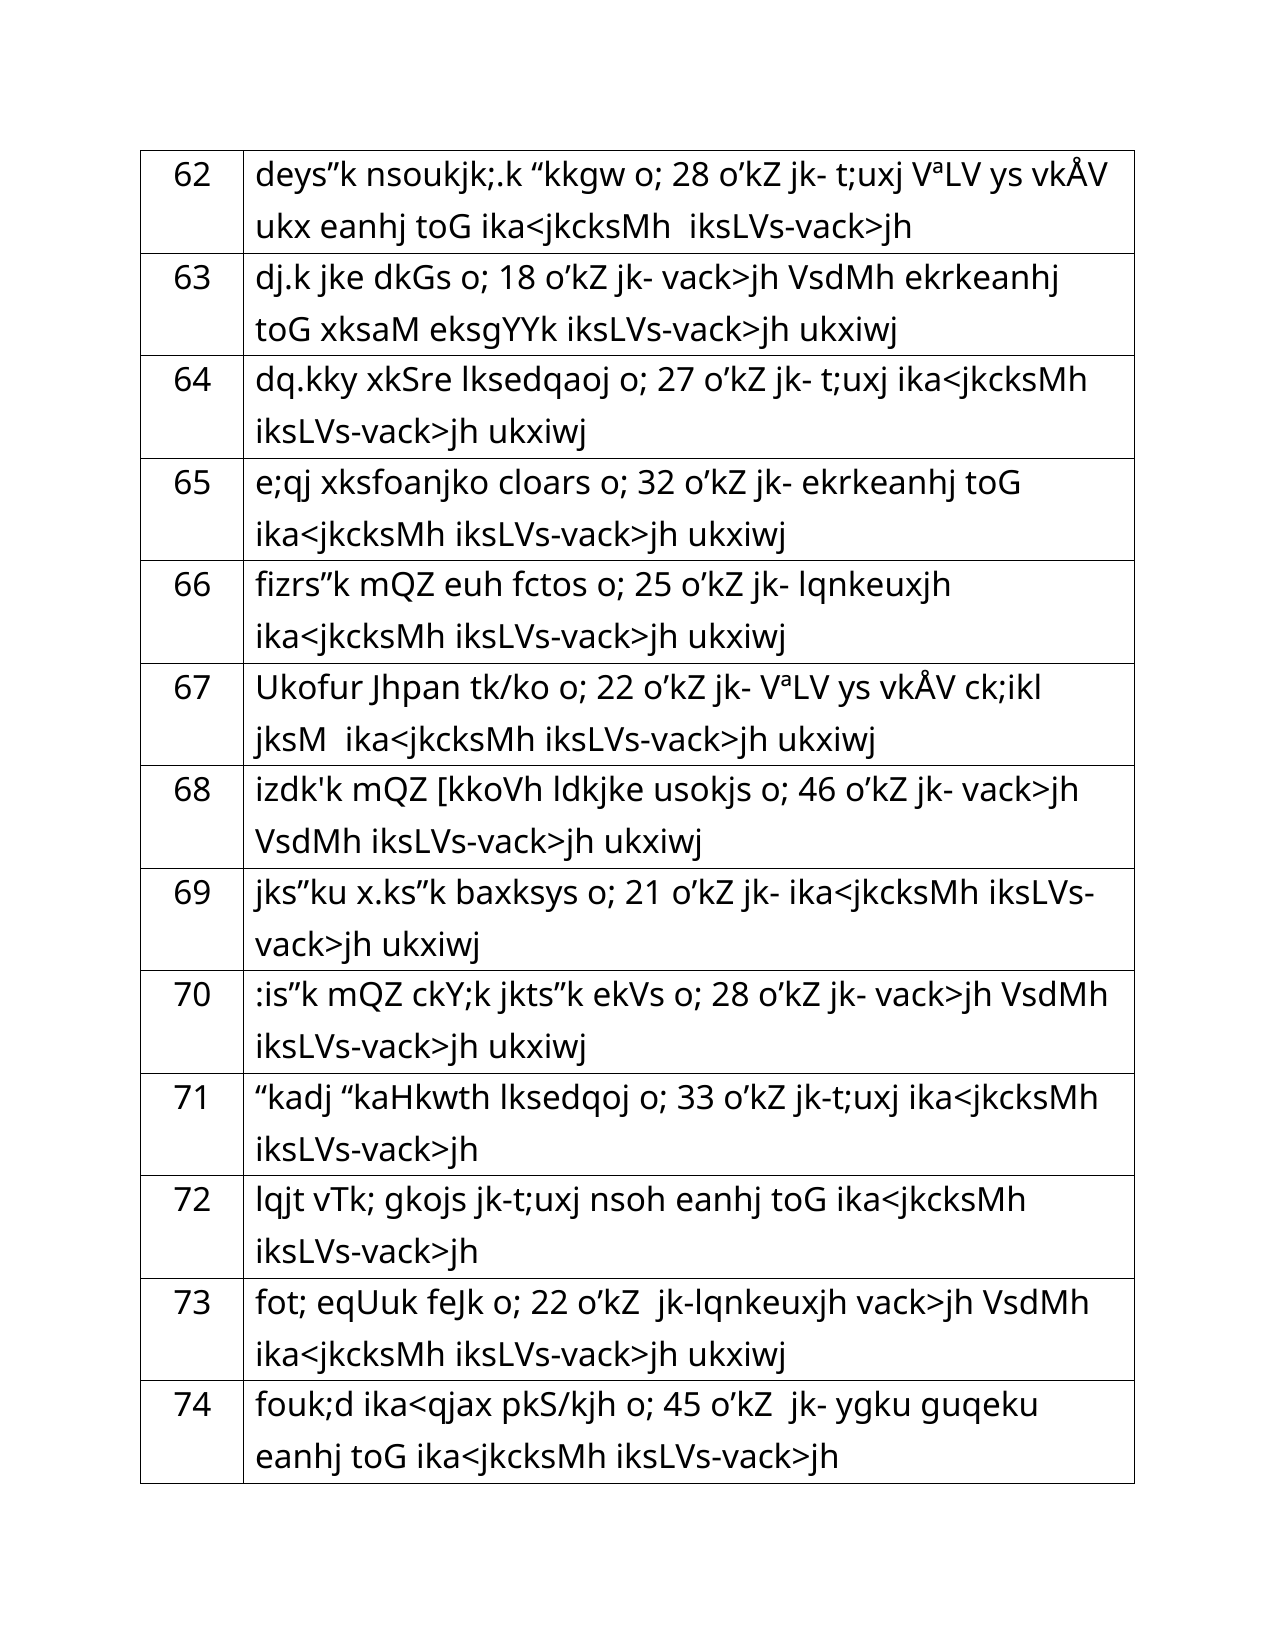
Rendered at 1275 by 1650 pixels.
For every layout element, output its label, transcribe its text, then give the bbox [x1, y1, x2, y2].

table_cell 65 [141, 459, 243, 560]
table_cell 70 [141, 971, 243, 1072]
table_cell 66 [141, 561, 243, 662]
table_cell dq.kky xkSre lksedqaoj o; 27 o’kZ jk- t;uxj ika<jkcksMh iksLVs-vack>jh ukxiwj [244, 356, 1134, 457]
table_cell fouk;d ika<qjax pkS/kjh o; 45 o’kZ jk- ygku guqeku eanhj toG ika<jkcksMh iksLVs-vack>jh [244, 1381, 1134, 1482]
table_cell deys”k nsoukjk;.k “kkgw o; 28 o’kZ jk- t;uxj VªLV ys vkÅV ukx eanhj toG ika<jkcksMh iksLVs-vack>jh [244, 151, 1134, 252]
table_cell jks”ku x.ks”k baxksys o; 21 o’kZ jk- ika<jkcksMh iksLVs-vack>jh ukxiwj [244, 869, 1134, 970]
table_cell fizrs”k mQZ euh fctos o; 25 o’kZ jk- lqnkeuxjh ika<jkcksMh iksLVs-vack>jh ukxiwj [244, 561, 1134, 662]
table_cell 67 [141, 664, 243, 765]
table_cell izdk'k mQZ [kkoVh ldkjke usokjs o; 46 o’kZ jk- vack>jh VsdMh iksLVs-vack>jh ukxiwj [244, 766, 1134, 867]
table_cell fot; eqUuk feJk o; 22 o’kZ jk-lqnkeuxjh vack>jh VsdMh ika<jkcksMh iksLVs-vack>jh ukxiwj [244, 1279, 1134, 1380]
table_cell 63 [141, 254, 243, 355]
table_cell e;qj xksfoanjko cloars o; 32 o’kZ jk- ekrkeanhj toG ika<jkcksMh iksLVs-vack>jh ukxiwj [244, 459, 1134, 560]
table_cell 68 [141, 766, 243, 867]
table_cell 64 [141, 356, 243, 457]
table_cell lqjt vTk; gkojs jk-t;uxj nsoh eanhj toG ika<jkcksMh iksLVs-vack>jh [244, 1176, 1134, 1277]
table_cell 72 [141, 1176, 243, 1277]
table_cell dj.k jke dkGs o; 18 o’kZ jk- vack>jh VsdMh ekrkeanhj toG xksaM eksgYYk iksLVs-vack>jh ukxiwj [244, 254, 1134, 355]
table_cell “kadj “kaHkwth lksedqoj o; 33 o’kZ jk-t;uxj ika<jkcksMh iksLVs-vack>jh [244, 1074, 1134, 1175]
table_cell Ukofur Jhpan tk/ko o; 22 o’kZ jk- VªLV ys vkÅV ck;ikl jksM ika<jkcksMh iksLVs-vack>jh ukxiwj [244, 664, 1134, 765]
table_cell 69 [141, 869, 243, 970]
table_cell 62 [141, 151, 243, 252]
table_cell 73 [141, 1279, 243, 1380]
table_cell :is”k mQZ ckY;k jkts”k ekVs o; 28 o’kZ jk- vack>jh VsdMh iksLVs-vack>jh ukxiwj [244, 971, 1134, 1072]
table_cell 71 [141, 1074, 243, 1175]
table_cell 74 [141, 1381, 243, 1482]
